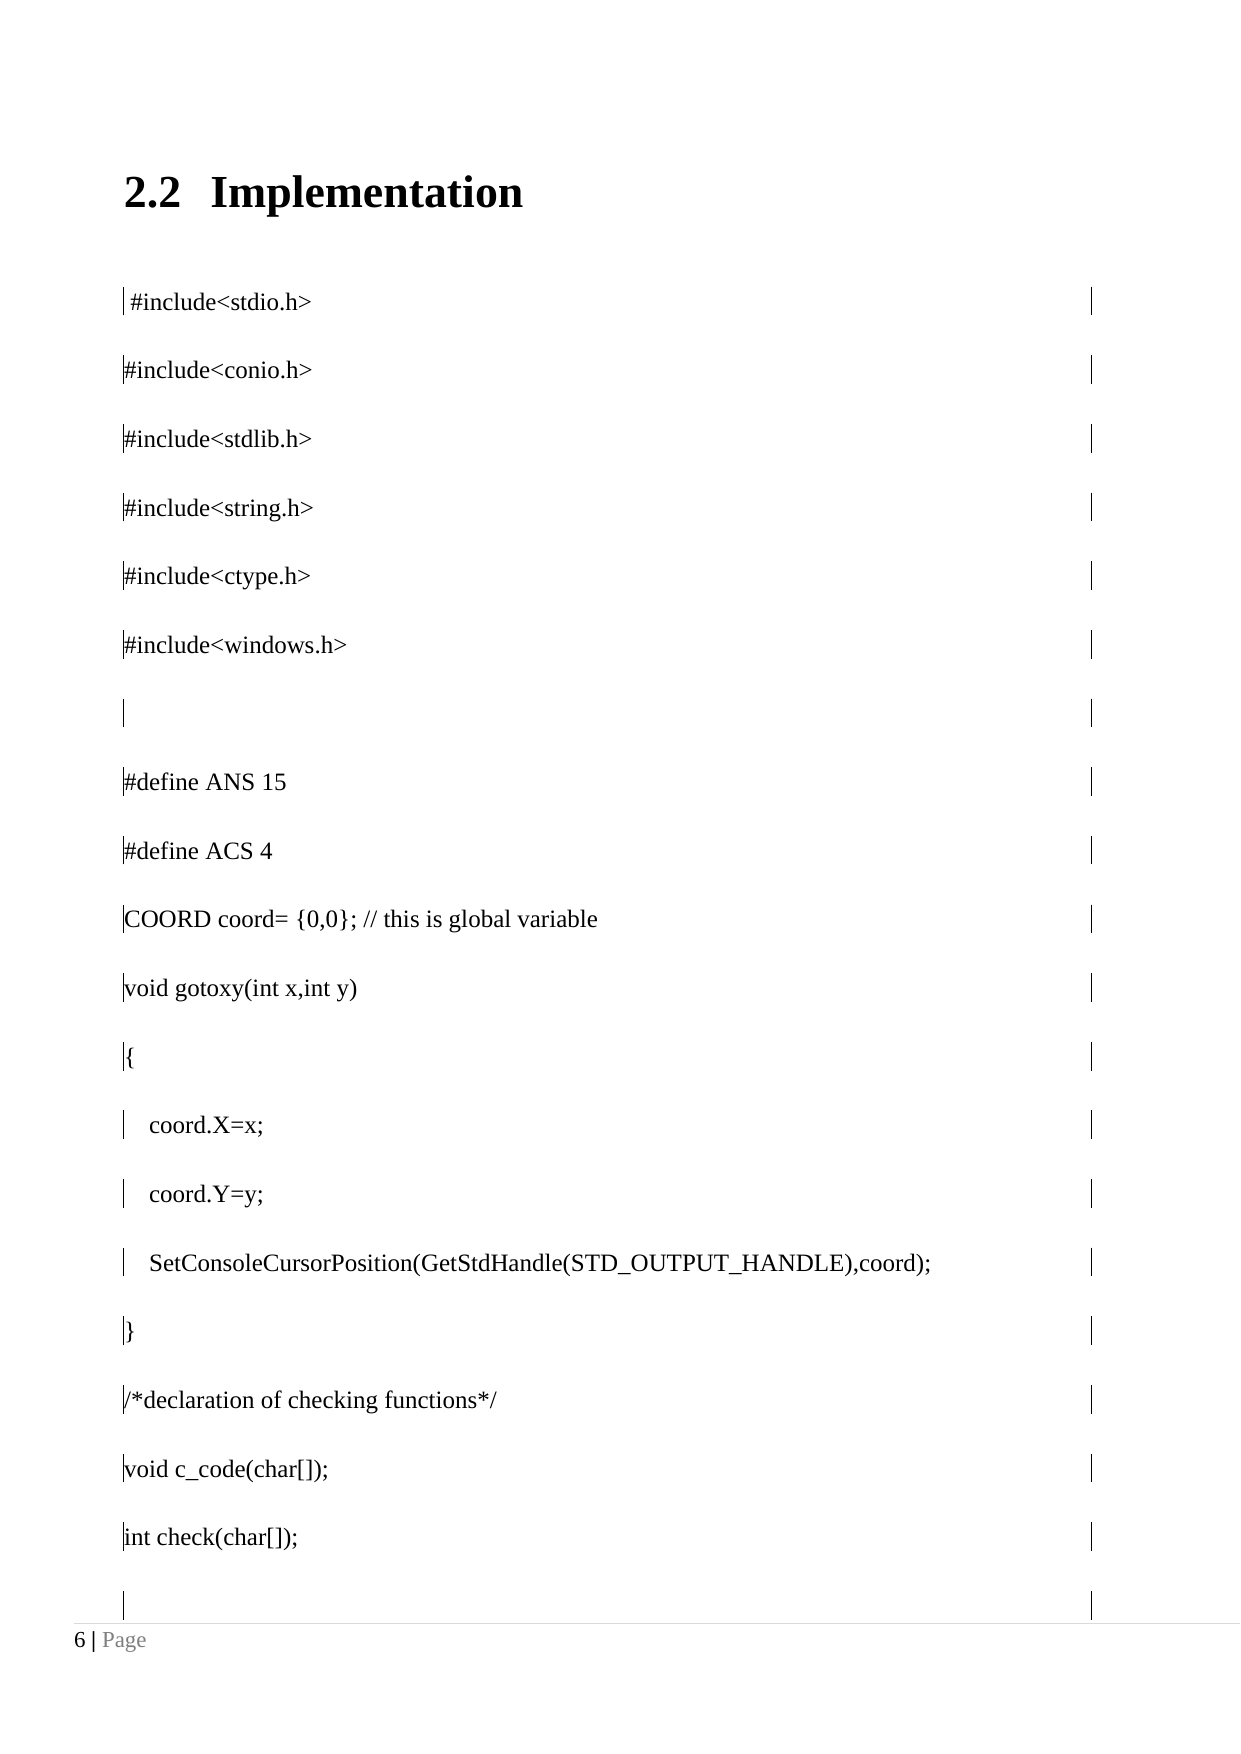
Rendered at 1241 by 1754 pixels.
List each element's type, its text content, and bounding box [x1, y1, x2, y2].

text int check(char[]); [124, 1522, 1091, 1551]
text #include<windows.h> [124, 630, 1091, 659]
text /*declaration of checking functions*/ [124, 1385, 1091, 1414]
text coord.Y=y; [124, 1179, 1091, 1208]
text } [124, 1316, 1091, 1345]
list Implementation [124, 164, 1091, 217]
text #include<string.h> [124, 493, 1091, 521]
text COORD coord= {0,0}; // this is global variable [123, 904, 1091, 933]
text #include<conio.h> [124, 355, 1091, 384]
text #include<stdlib.h> [124, 424, 1091, 453]
text { [124, 1042, 1091, 1071]
text SetConsoleCursorPosition(GetStdHandle(STD_OUTPUT_HANDLE),coord); [124, 1248, 1091, 1276]
text void gotoxy(int x,int y) [124, 973, 1091, 1002]
text #include<ctype.h> [124, 561, 1091, 590]
text void c_code(char[]); [124, 1454, 1091, 1482]
text #include<stdio.h> [124, 287, 1091, 315]
text #define ANS 15 [124, 767, 1091, 796]
text coord.X=x; [124, 1110, 1091, 1139]
text #define ACS 4 [124, 836, 1091, 864]
